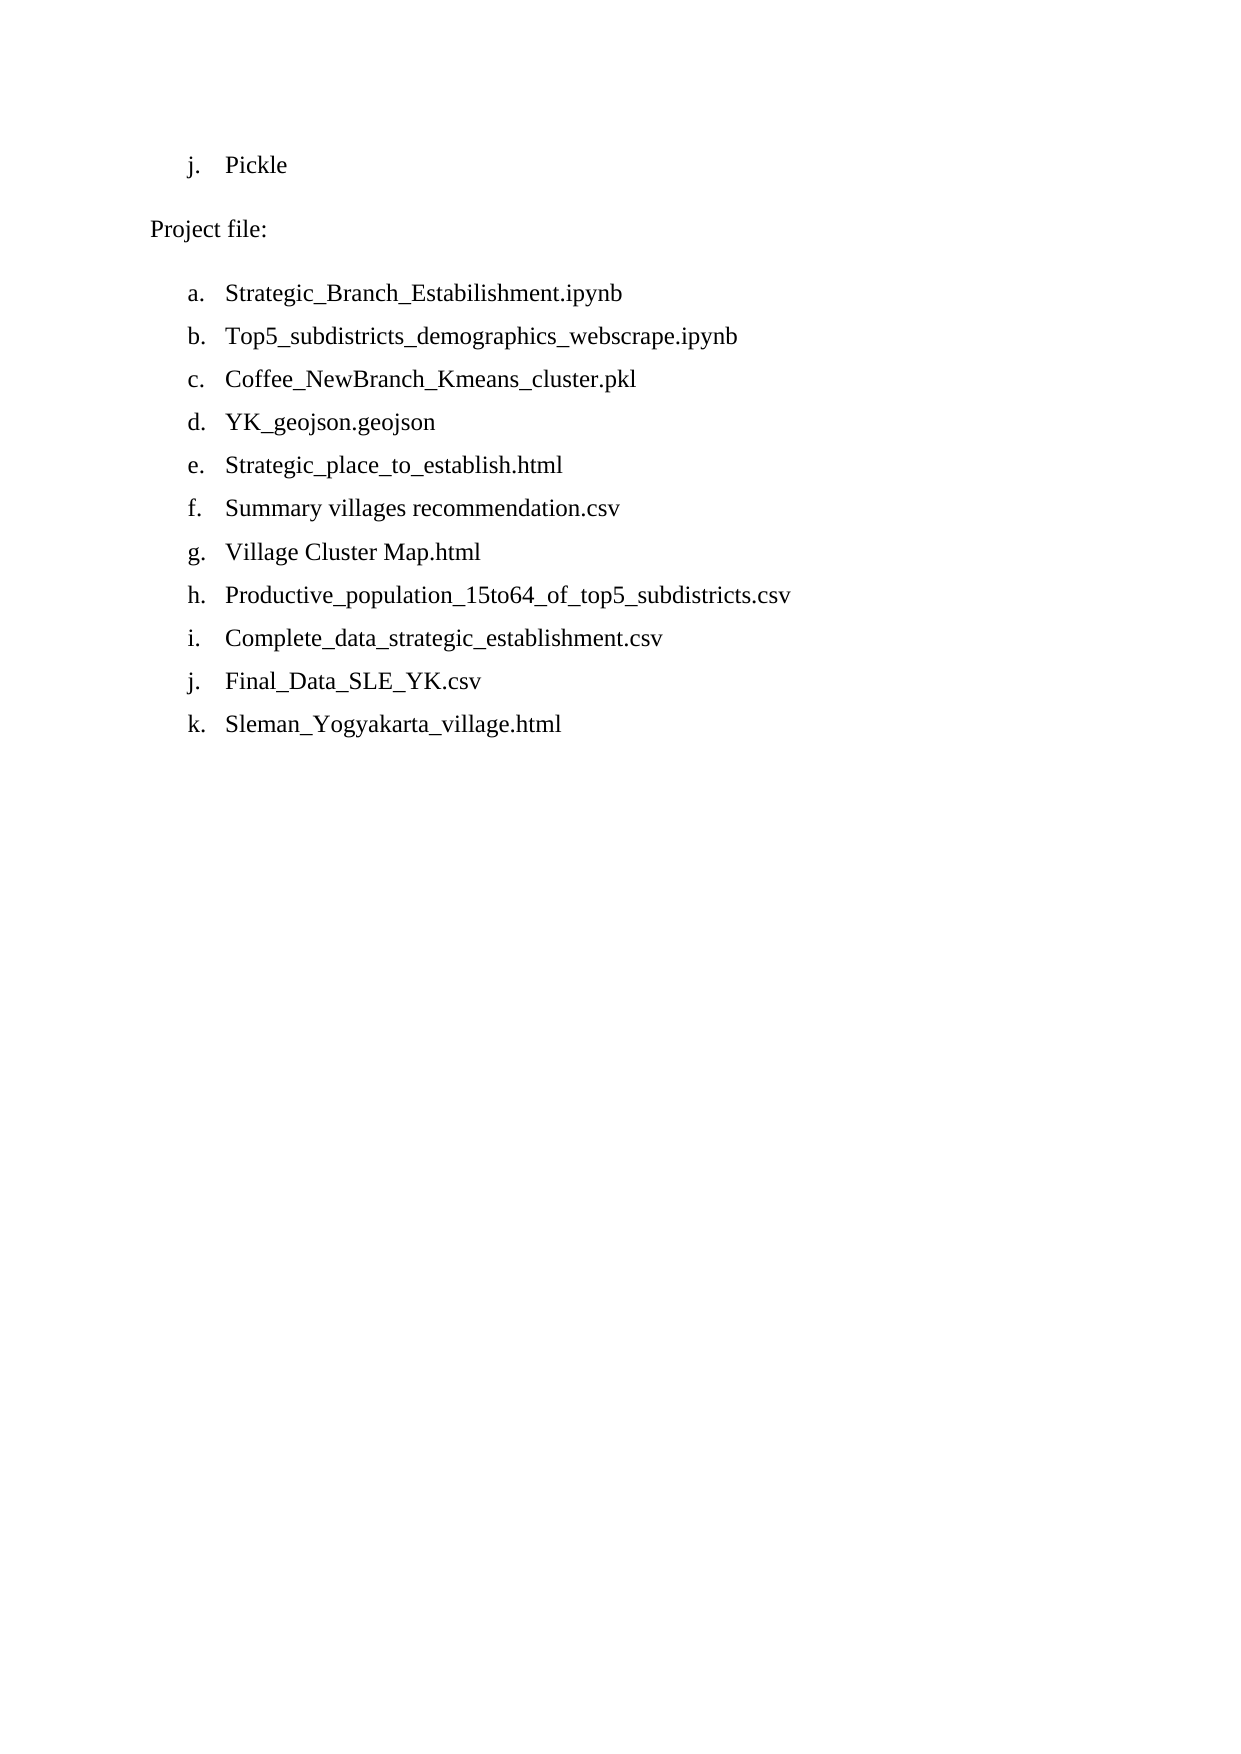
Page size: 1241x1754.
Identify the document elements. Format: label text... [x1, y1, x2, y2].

list Final_Data_SLE_YK.csv [187, 666, 1090, 695]
list Pickle [187, 150, 1090, 179]
list Village Cluster Map.html [187, 537, 1090, 565]
list Top5_subdistricts_demographics_webscrape.ipynb [187, 321, 1090, 350]
list Strategic_Branch_Estabilishment.ipynb [187, 278, 1090, 307]
list Strategic_place_to_establish.html [187, 450, 1090, 479]
text Project file: [150, 214, 1090, 243]
list Summary villages recommendation.csv [187, 493, 1090, 522]
list Complete_data_strategic_establishment.csv [187, 623, 1090, 652]
list Productive_population_15to64_of_top5_subdistricts.csv [187, 580, 1090, 608]
list Coffee_NewBranch_Kmeans_cluster.pkl [187, 364, 1090, 393]
list Sleman_Yogyakarta_village.html [187, 709, 1090, 738]
list YK_geojson.geojson [187, 407, 1090, 436]
